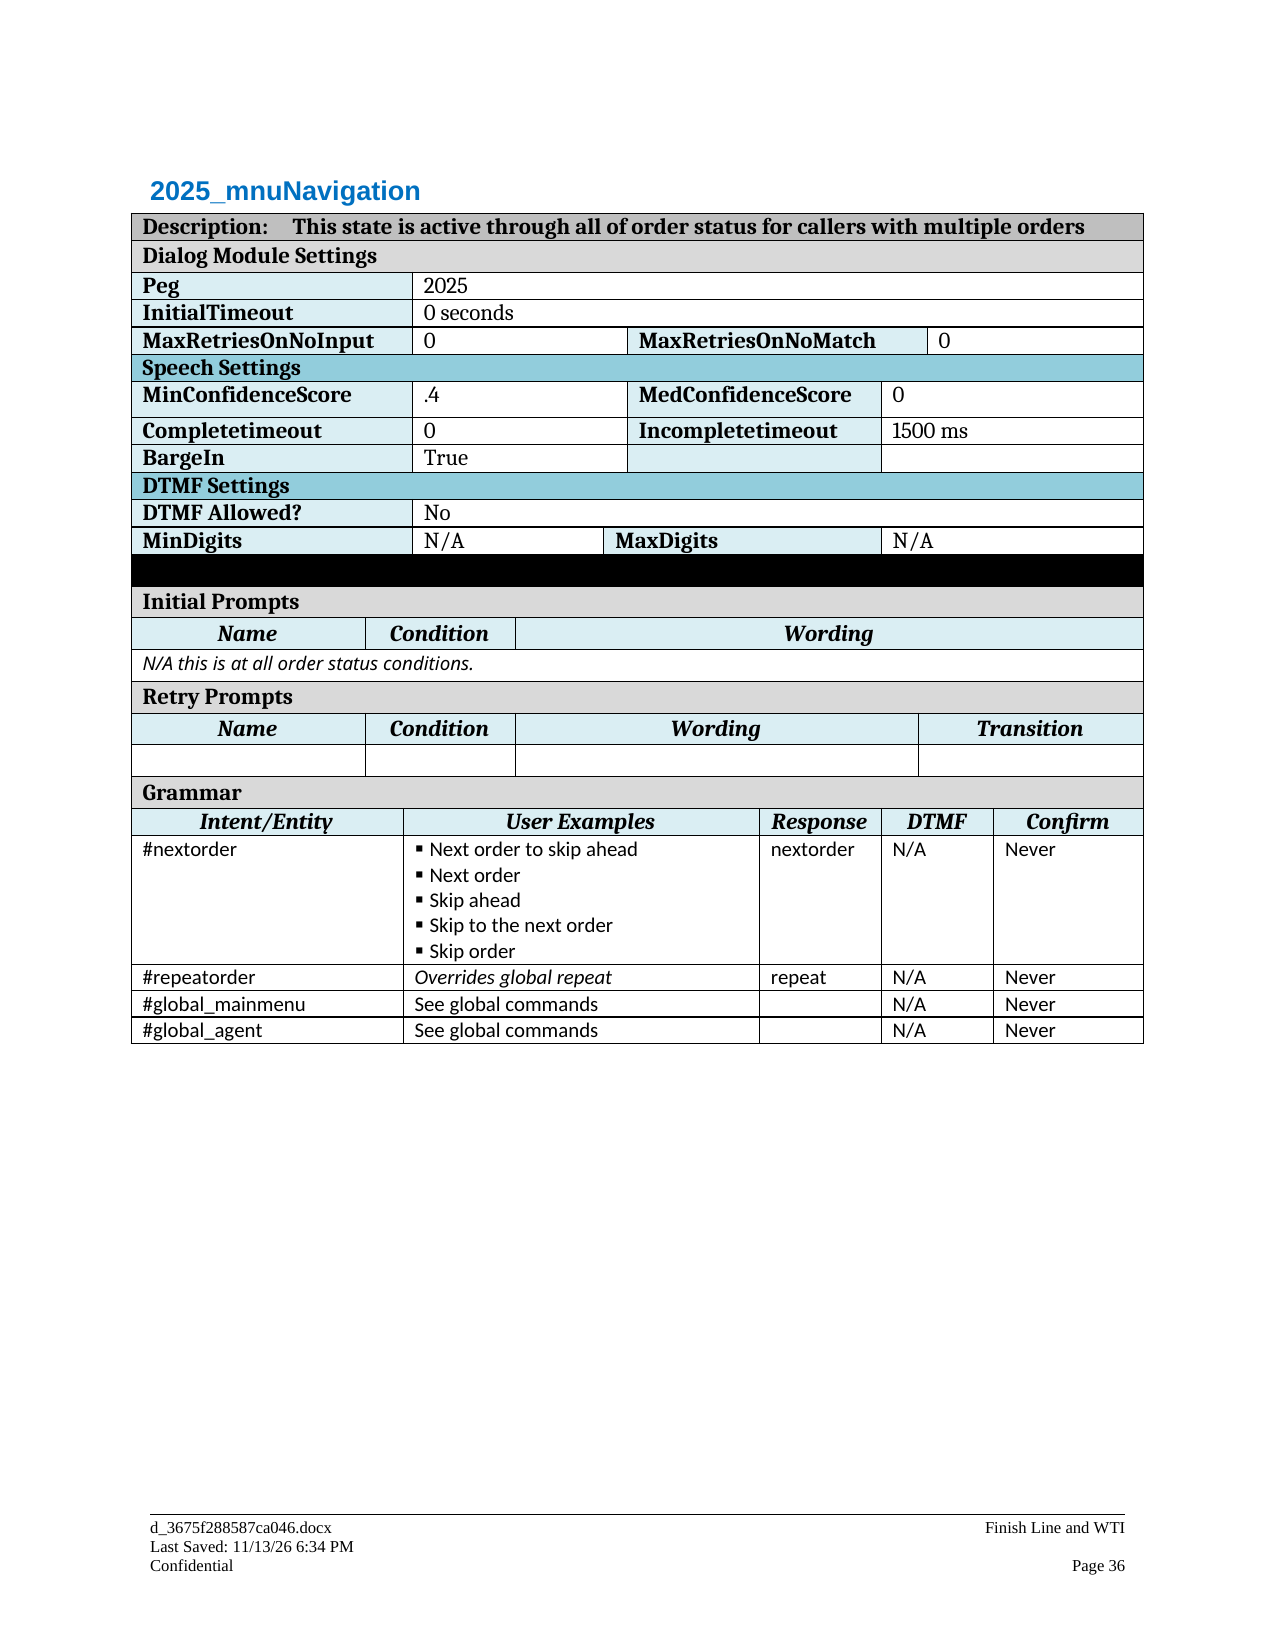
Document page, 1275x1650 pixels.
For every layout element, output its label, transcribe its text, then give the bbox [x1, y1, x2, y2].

table_cell N/A [882, 1018, 993, 1043]
table_cell MaxRetriesOnNoInput [132, 328, 412, 354]
table_cell N/A [882, 836, 993, 963]
table_cell MaxDigits [604, 528, 881, 554]
table_cell MinDigits [132, 528, 412, 554]
table_cell Never [994, 836, 1143, 963]
table_cell 0 [413, 418, 627, 444]
table_cell Retry Prompts [132, 682, 1143, 713]
table_cell Condition [366, 714, 515, 744]
table_cell See global commands [404, 1018, 759, 1043]
table_cell 1500 ms [882, 418, 1143, 444]
table_cell Next order to skip ahead Next order Skip ahead Skip to the next order Skip order [404, 836, 759, 963]
table_cell Never [994, 991, 1143, 1016]
table_cell #repeatorder [132, 965, 403, 990]
table_cell Wording [516, 618, 1143, 649]
table_cell .4 [413, 382, 627, 417]
table_cell #global_mainmenu [132, 991, 403, 1016]
table_cell User Examples [404, 809, 759, 835]
table_cell [366, 745, 515, 776]
table_cell [132, 555, 1143, 586]
table_cell [760, 1018, 881, 1043]
table_cell [760, 991, 881, 1016]
table_cell MedConfidenceScore [628, 382, 881, 417]
table_cell 2025 [413, 273, 1143, 299]
table_cell N/A [882, 965, 993, 990]
table_cell [516, 745, 918, 776]
table_cell Response [760, 809, 881, 835]
table_cell 0 [413, 328, 627, 354]
table_cell See global commands [404, 991, 759, 1016]
table_cell Transition [919, 714, 1143, 744]
table_cell N/A this is at all order status conditions. [132, 650, 1143, 681]
table_cell DTMF [882, 809, 993, 835]
table_cell [132, 745, 365, 776]
table_cell Grammar [132, 777, 1143, 808]
table_cell Wording [516, 714, 918, 744]
table_cell BargeIn [132, 445, 412, 472]
table_cell Speech Settings [132, 355, 1143, 381]
table_cell Incompletetimeout [628, 418, 881, 444]
table_cell DTMF Settings [132, 473, 1143, 499]
subtitle 2025_mnuNavigation [150, 175, 1125, 206]
table_cell Intent/Entity [132, 809, 403, 835]
table_cell Completetimeout [132, 418, 412, 444]
table_cell MinConfidenceScore [132, 382, 412, 417]
table_cell InitialTimeout [132, 300, 412, 326]
table_cell N/A [882, 991, 993, 1016]
table_cell [628, 445, 881, 472]
table_cell repeat [760, 965, 881, 990]
table_cell nextorder [760, 836, 881, 963]
table_cell Confirm [994, 809, 1143, 835]
table_cell N/A [413, 528, 603, 554]
table_cell #global_agent [132, 1018, 403, 1043]
table_cell True [413, 445, 627, 472]
table_cell Initial Prompts [132, 587, 1143, 617]
table_cell 0 [928, 328, 1143, 354]
table_cell Name [132, 618, 365, 649]
table_cell Name [132, 714, 365, 744]
table_cell Never [994, 1018, 1143, 1043]
table_cell 0 seconds [413, 300, 1143, 326]
table_header Description: This state is active through all of order status for callers with multiple orders [132, 214, 1143, 240]
table_cell #nextorder [132, 836, 403, 963]
table_cell Dialog Module Settings [132, 241, 1143, 272]
table_cell MaxRetriesOnNoMatch [628, 328, 927, 354]
table_cell Peg [132, 273, 412, 299]
table_cell Never [994, 965, 1143, 990]
table_cell 0 [882, 382, 1143, 417]
table_cell [919, 745, 1143, 776]
table_cell No [413, 500, 1143, 526]
table_cell DTMF Allowed? [132, 500, 412, 526]
table_cell N/A [882, 528, 1143, 554]
table_cell Overrides global repeat [404, 965, 759, 990]
table_cell Condition [366, 618, 515, 649]
table_cell [882, 445, 1143, 472]
